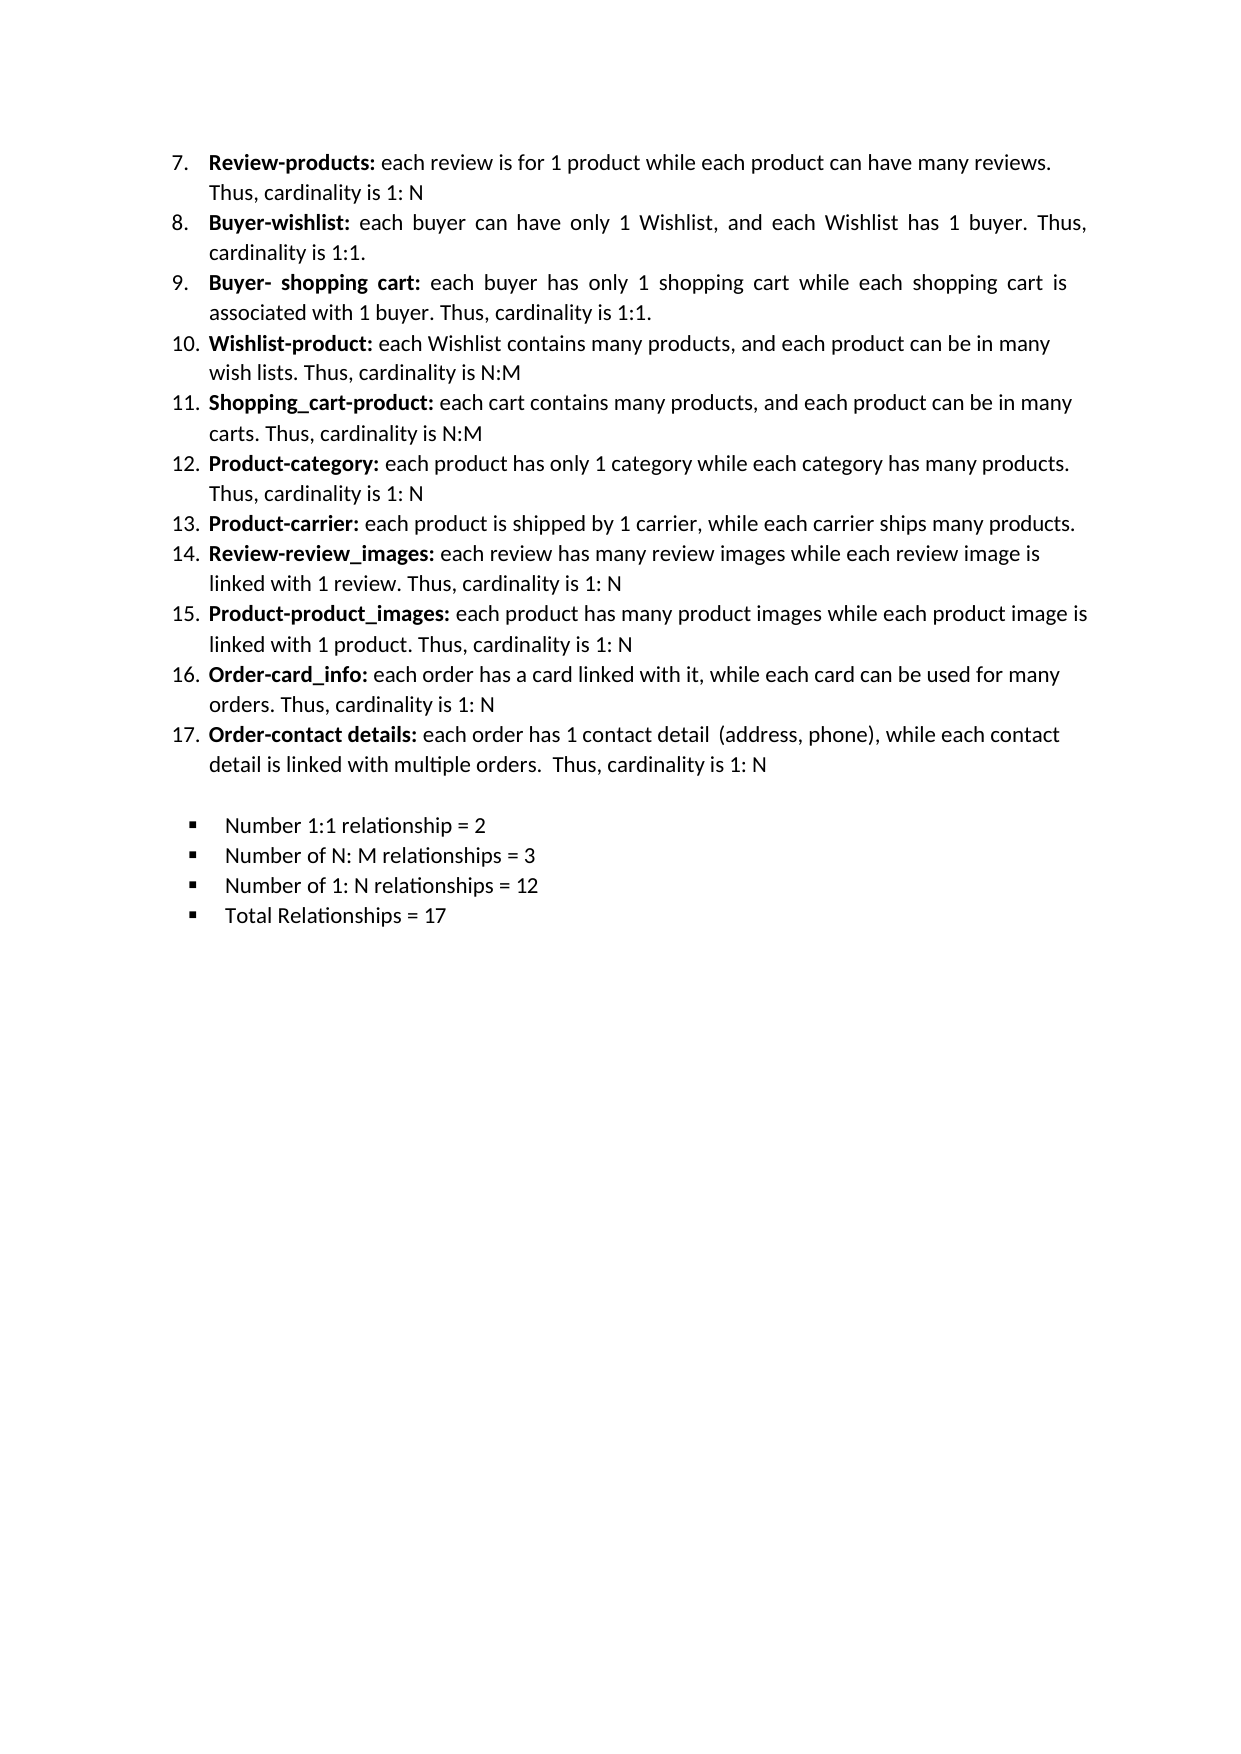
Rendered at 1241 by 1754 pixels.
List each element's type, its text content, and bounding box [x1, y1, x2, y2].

list Product-category: each product has only 1 category while each category has many products. Thus, cardinality is 1: N [171, 449, 1091, 507]
list Review-review_images: each review has many review images while each review image is linked with 1 review. Thus, cardinality is 1: N [171, 539, 1091, 597]
list Total Relationships = 17 [187, 902, 1219, 929]
list Product-product_images: each product has many product images while each product image is linked with 1 product. Thus, cardinality is 1: N [171, 599, 1090, 658]
list Order-contact details: each order has 1 contact detail (address, phone), while each contact detail is linked with multiple orders. Thus, cardinality is 1: N [171, 720, 1091, 779]
list Wishlist-product: each Wishlist contains many products, and each product can be in many wish lists. Thus, cardinality is N:M [171, 329, 1091, 386]
list Buyer- shopping cart: each buyer has only 1 shopping cart while each shopping cart is associated with 1 buyer. Thus, cardinality is 1:1. [171, 268, 1090, 326]
list Number of N: M relationships = 3 [187, 841, 1219, 869]
list Order-card_info: each order has a card linked with it, while each card can be used for many orders. Thus, cardinality is 1: N [171, 660, 1090, 718]
list Number 1:1 relationship = 2 [187, 811, 1219, 839]
list Number of 1: N relationships = 12 [187, 871, 1219, 899]
list Shopping_cart-product: each cart contains many products, and each product can be in many carts. Thus, cardinality is N:M [171, 388, 1090, 447]
list Review-products: each review is for 1 product while each product can have many reviews. Thus, cardinality is 1: N [171, 148, 1091, 206]
list Product-carrier: each product is shipped by 1 carrier, while each carrier ships many products. [171, 509, 1219, 537]
list Buyer-wishlist: each buyer can have only 1 Wishlist, and each Wishlist has 1 buyer. Thus, cardinality is 1:1. [171, 208, 1091, 266]
